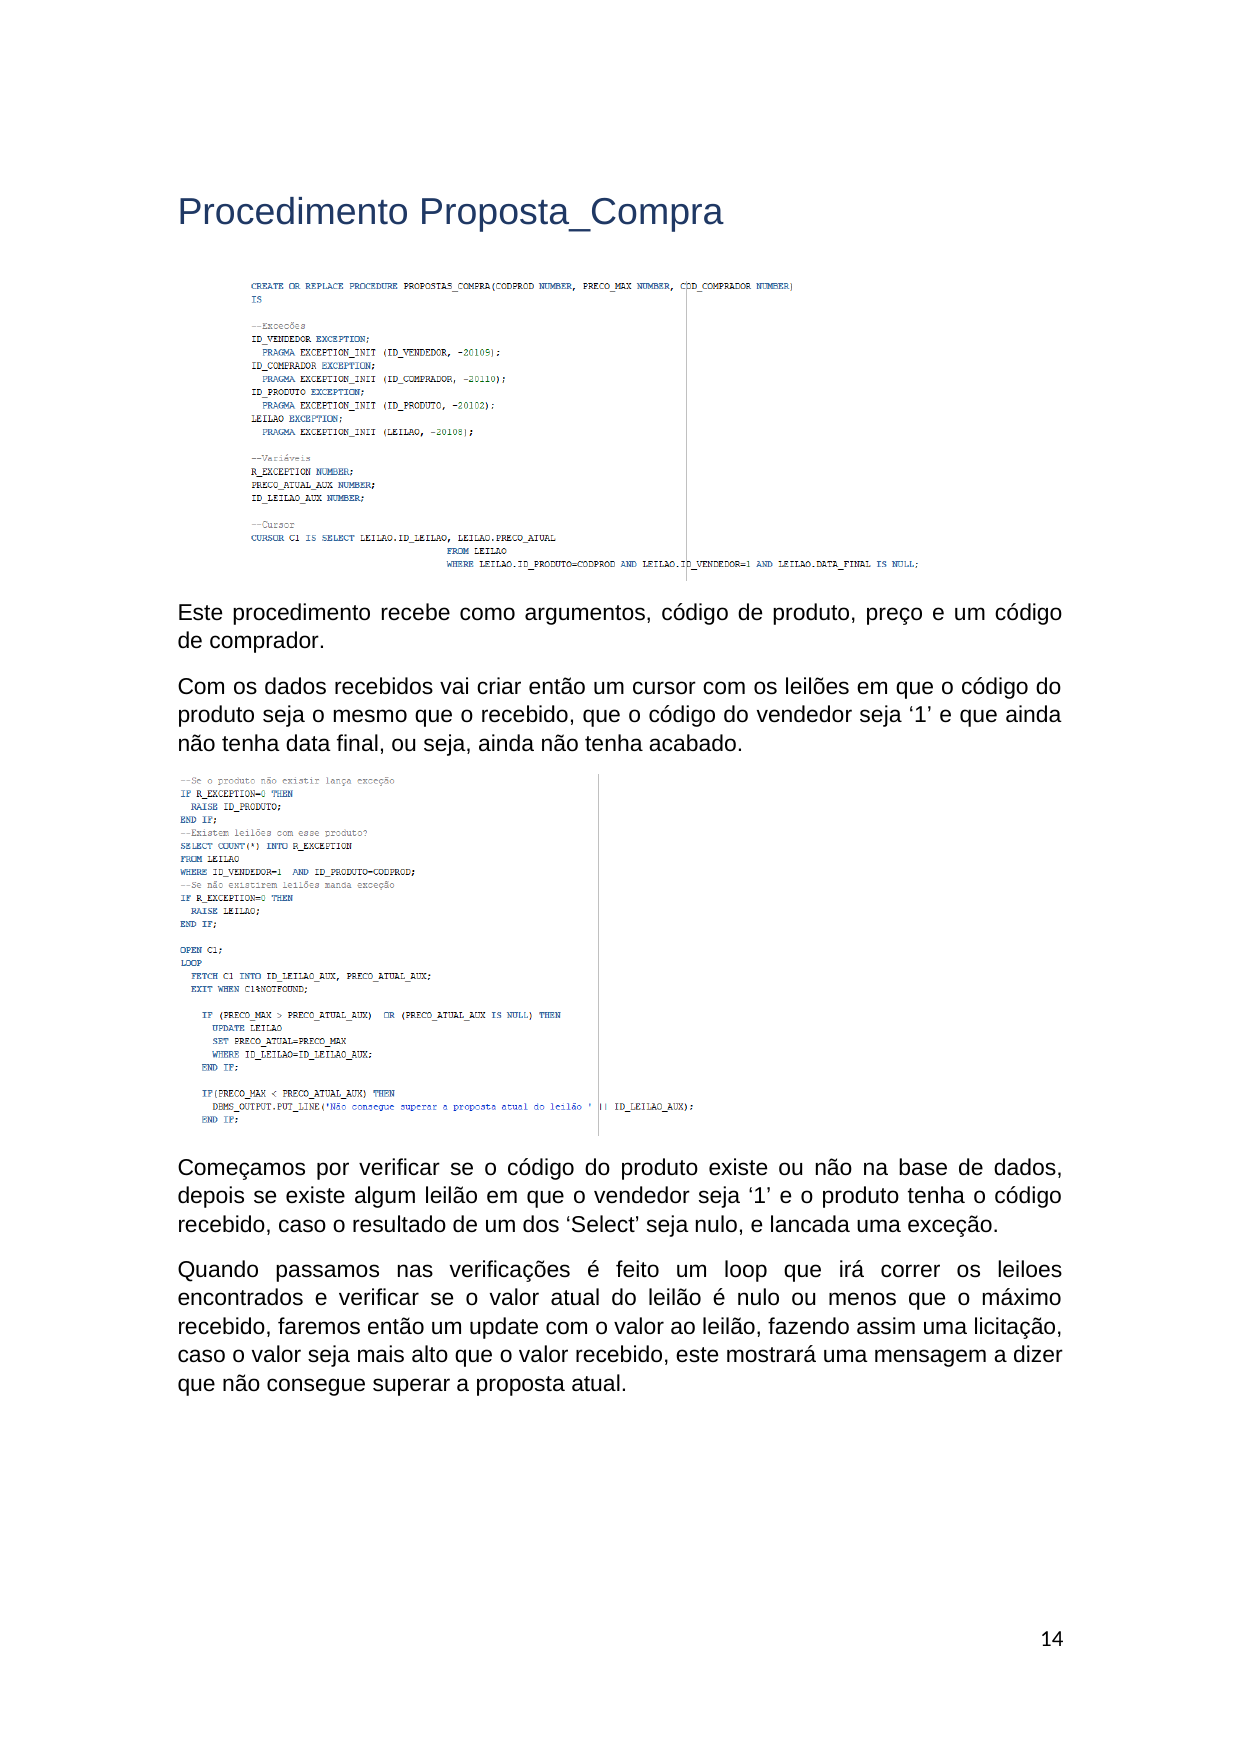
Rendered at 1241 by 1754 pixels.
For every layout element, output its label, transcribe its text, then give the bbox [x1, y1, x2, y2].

text Quando passamos nas verificações é feito um loop que irá correr os leiloes encontrados e verificar se o valor atual do leilão é nulo ou menos que o máximo recebido, faremos então um update com o valor ao leilão, fazendo assim uma licitação, caso o valor seja mais alto que o valor recebido, este mostrará uma mensagem a dizer que não consegue superar a proposta atual. [177, 1256, 1063, 1396]
picture [177, 774, 697, 1136]
subtitle Procedimento Proposta_Compra [177, 189, 1063, 232]
text Começamos por verificar se o código do produto existe ou não na base de dados, depois se existe algum leilão em que o vendedor seja ‘1’ e o produto tenha o código recebido, caso o resultado de um dos ‘Select’ seja nulo, e lancada uma exceção. [177, 1154, 1063, 1237]
text Com os dados recebidos vai criar então um cursor com os leilões em que o código do produto seja o mesmo que o recebido, que o código do vendedor seja ‘1’ e que ainda não tenha data final, ou seja, ainda não tenha acabado. [177, 673, 1063, 756]
text Este procedimento recebe como argumentos, código de produto, preço e um código de comprador. [177, 599, 1063, 654]
picture [251, 281, 923, 581]
